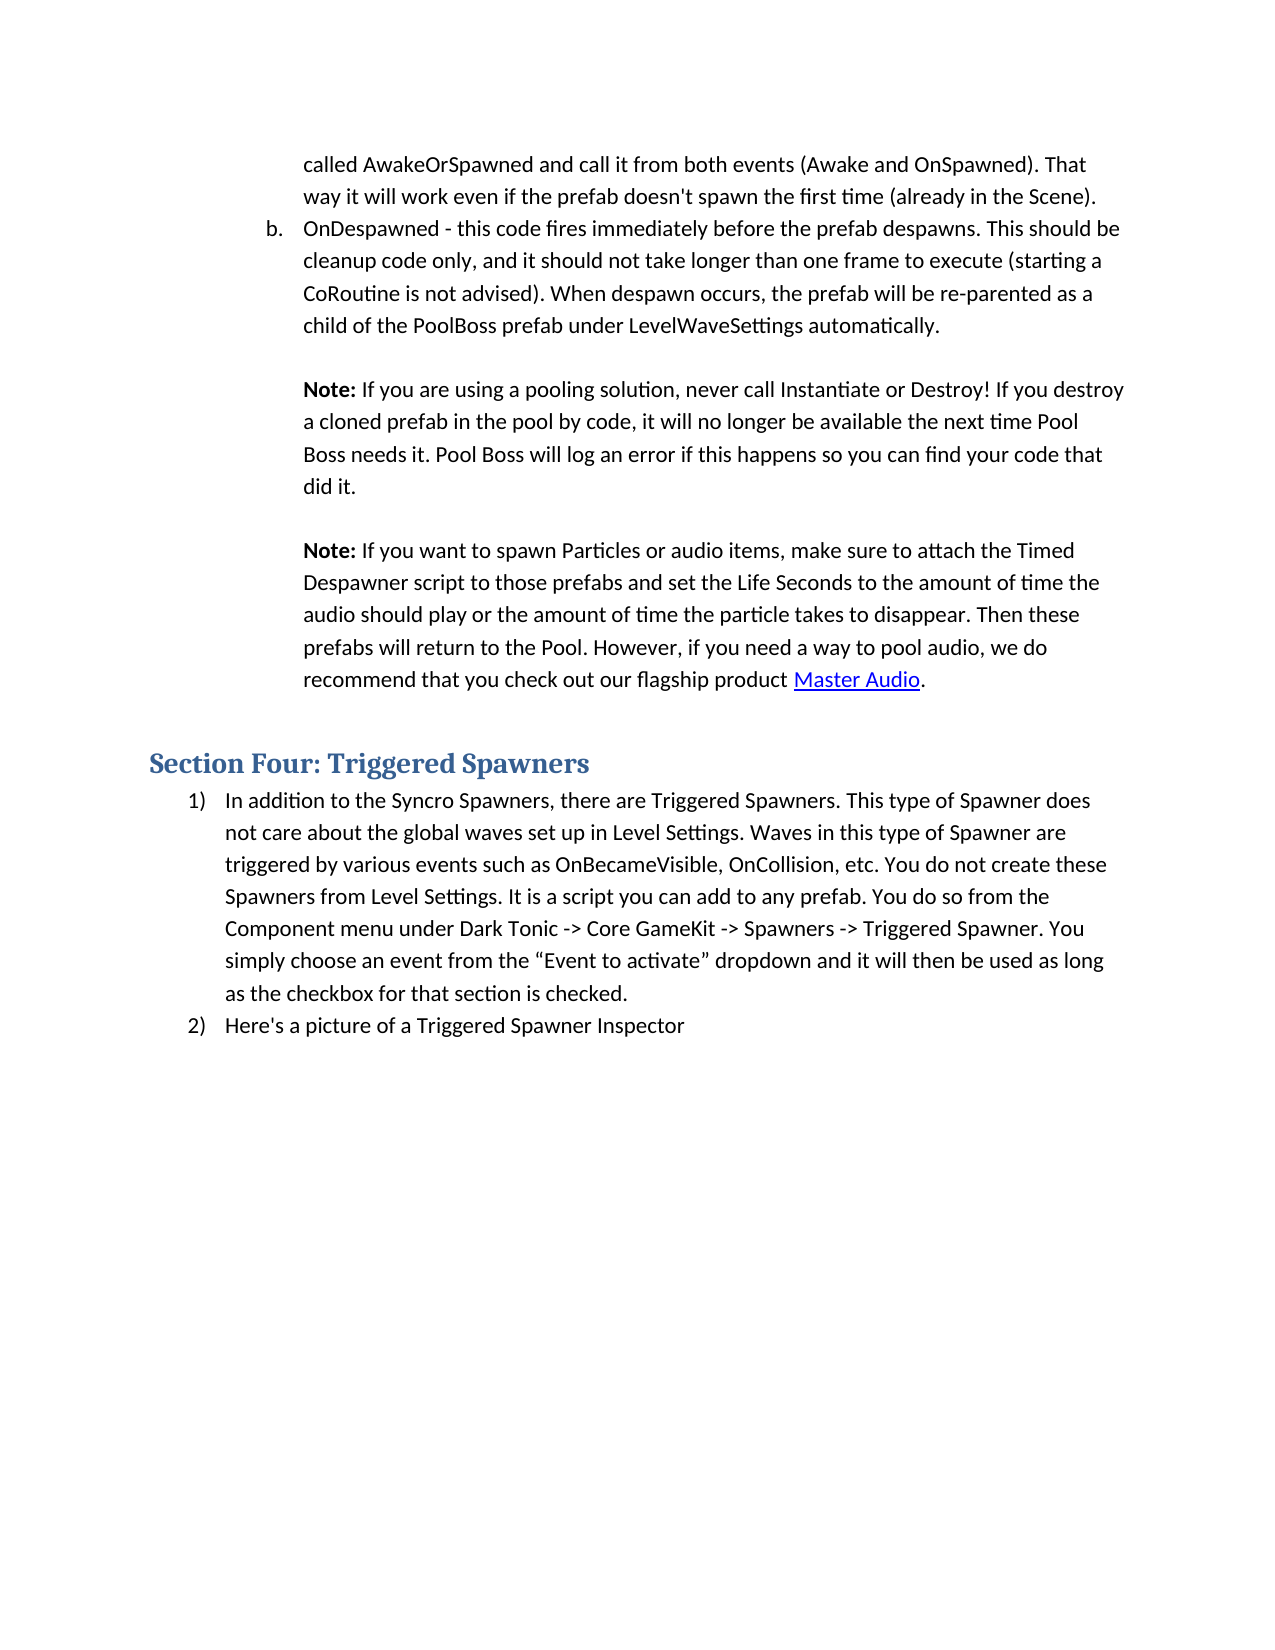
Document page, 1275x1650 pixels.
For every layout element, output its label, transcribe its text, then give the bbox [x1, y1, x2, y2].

list Note: If you are using a pooling solution, never call Instantiate or Destroy! If you destroy a cloned prefab in the pool by code, it will no longer be available the next time Pool Boss needs it. Pool Boss will log an error if this happens so you can find your code that did it. [303, 375, 1125, 500]
list In addition to the Syncro Spawners, there are Triggered Spawners. This type of Spawner does not care about the global waves set up in Level Settings. Waves in this type of Spawner are triggered by various events such as OnBecameVisible, OnCollision, etc. You do not create these Spawners from Level Settings. It is a script you can add to any prefab. You do so from the Component menu under Dark Tonic -> Core GameKit -> Spawners -> Triggered Spawner. You simply choose an event from the “Event to activate” dropdown and it will then be used as long as the checkbox for that section is checked. [187, 786, 1125, 1007]
list Here's a picture of a Triggered Spawner Inspector [187, 1011, 1125, 1039]
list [266, 150, 1125, 210]
list OnDespawned - this code fires immediately before the prefab despawns. This should be cleanup code only, and it should not take longer than one frame to execute (starting a CoRoutine is not advised). When despawn occurs, the prefab will be re-parented as a child of the PoolBoss prefab under LevelWaveSettings automatically. [266, 214, 1125, 339]
list Note: If you want to spawn Particles or audio items, make sure to attach the Timed Despawner script to those prefabs and set the Life Seconds to the amount of time the audio should play or the amount of time the particle takes to disappear. Then these prefabs will return to the Pool. However, if you need a way to pool audio, we do recommend that you check out our flagship product Master Audio. [303, 536, 1125, 693]
subtitle Section Four: Triggered Spawners [150, 747, 1125, 781]
